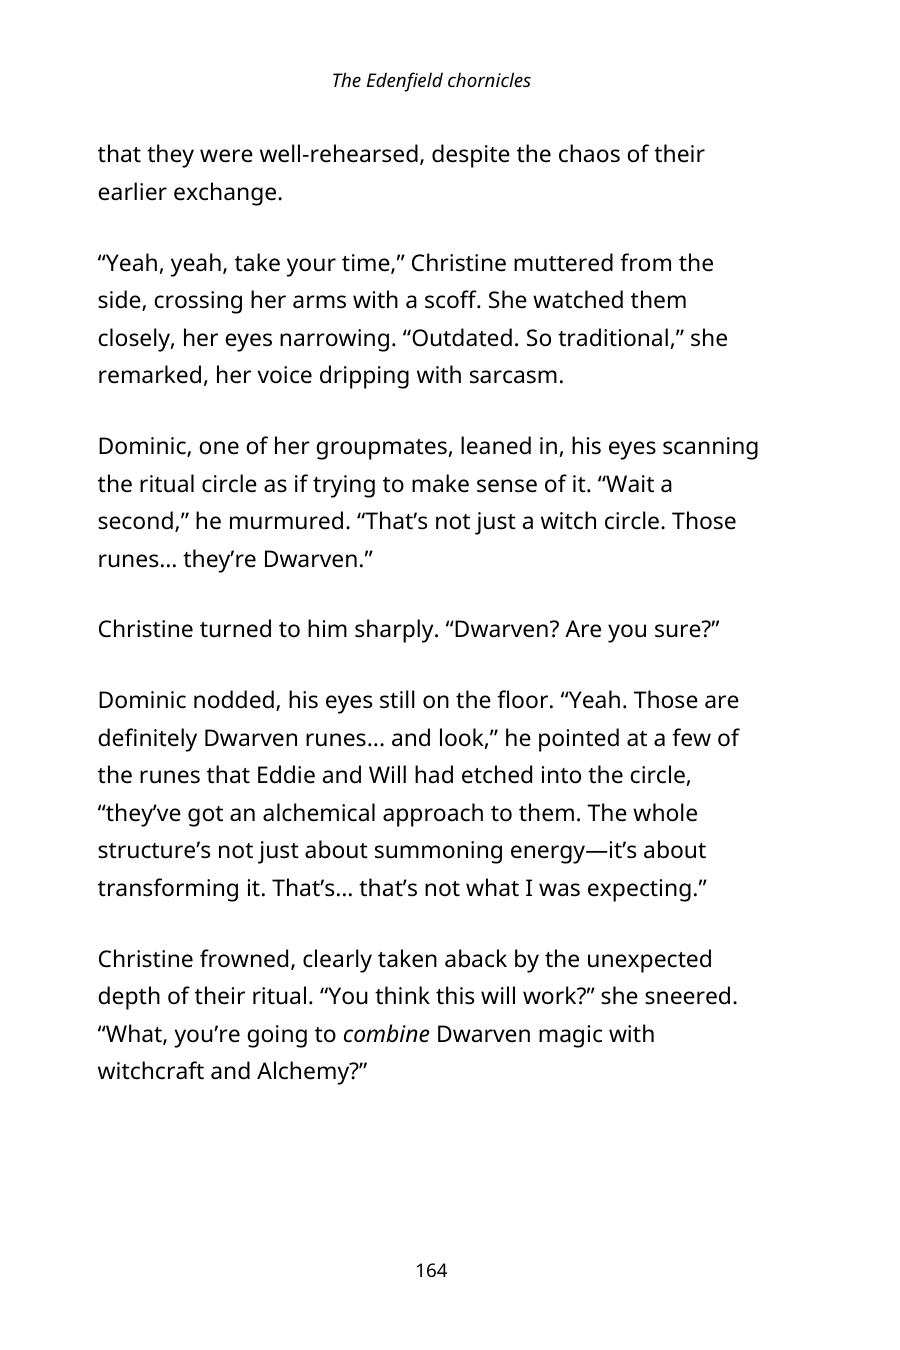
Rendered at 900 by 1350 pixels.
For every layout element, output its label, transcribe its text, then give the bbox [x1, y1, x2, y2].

text Christine frowned, clearly taken aback by the unexpected depth of their ritual. “You think this will work?” she sneered. “What, you’re going to combine Dwarven magic with witchcraft and Alchemy?” [97, 943, 765, 1086]
text Dominic nodded, his eyes still on the floor. “Yeah. Those are definitely Dwarven runes... and look,” he pointed at a few of the runes that Eddie and Will had etched into the circle, “they’ve got an alchemical approach to them. The whole structure’s not just about summoning energy—it’s about transforming it. That’s… that’s not what I was expecting.” [97, 684, 765, 903]
text “Yeah, yeah, take your time,” Christine muttered from the side, crossing her arms with a scoff. She watched them closely, her eyes narrowing. “Outdated. So traditional,” she remarked, her voice dripping with sarcasm. [97, 247, 765, 391]
text Christine turned to him sharply. “Dwarven? Are you sure?” [97, 613, 765, 645]
text Dominic, one of her groupmates, leaned in, his eyes scanning the ritual circle as if trying to make sense of it. “Wait a second,” he murmured. “That’s not just a witch circle. Those runes… they’re Dwarven.” [97, 430, 765, 574]
